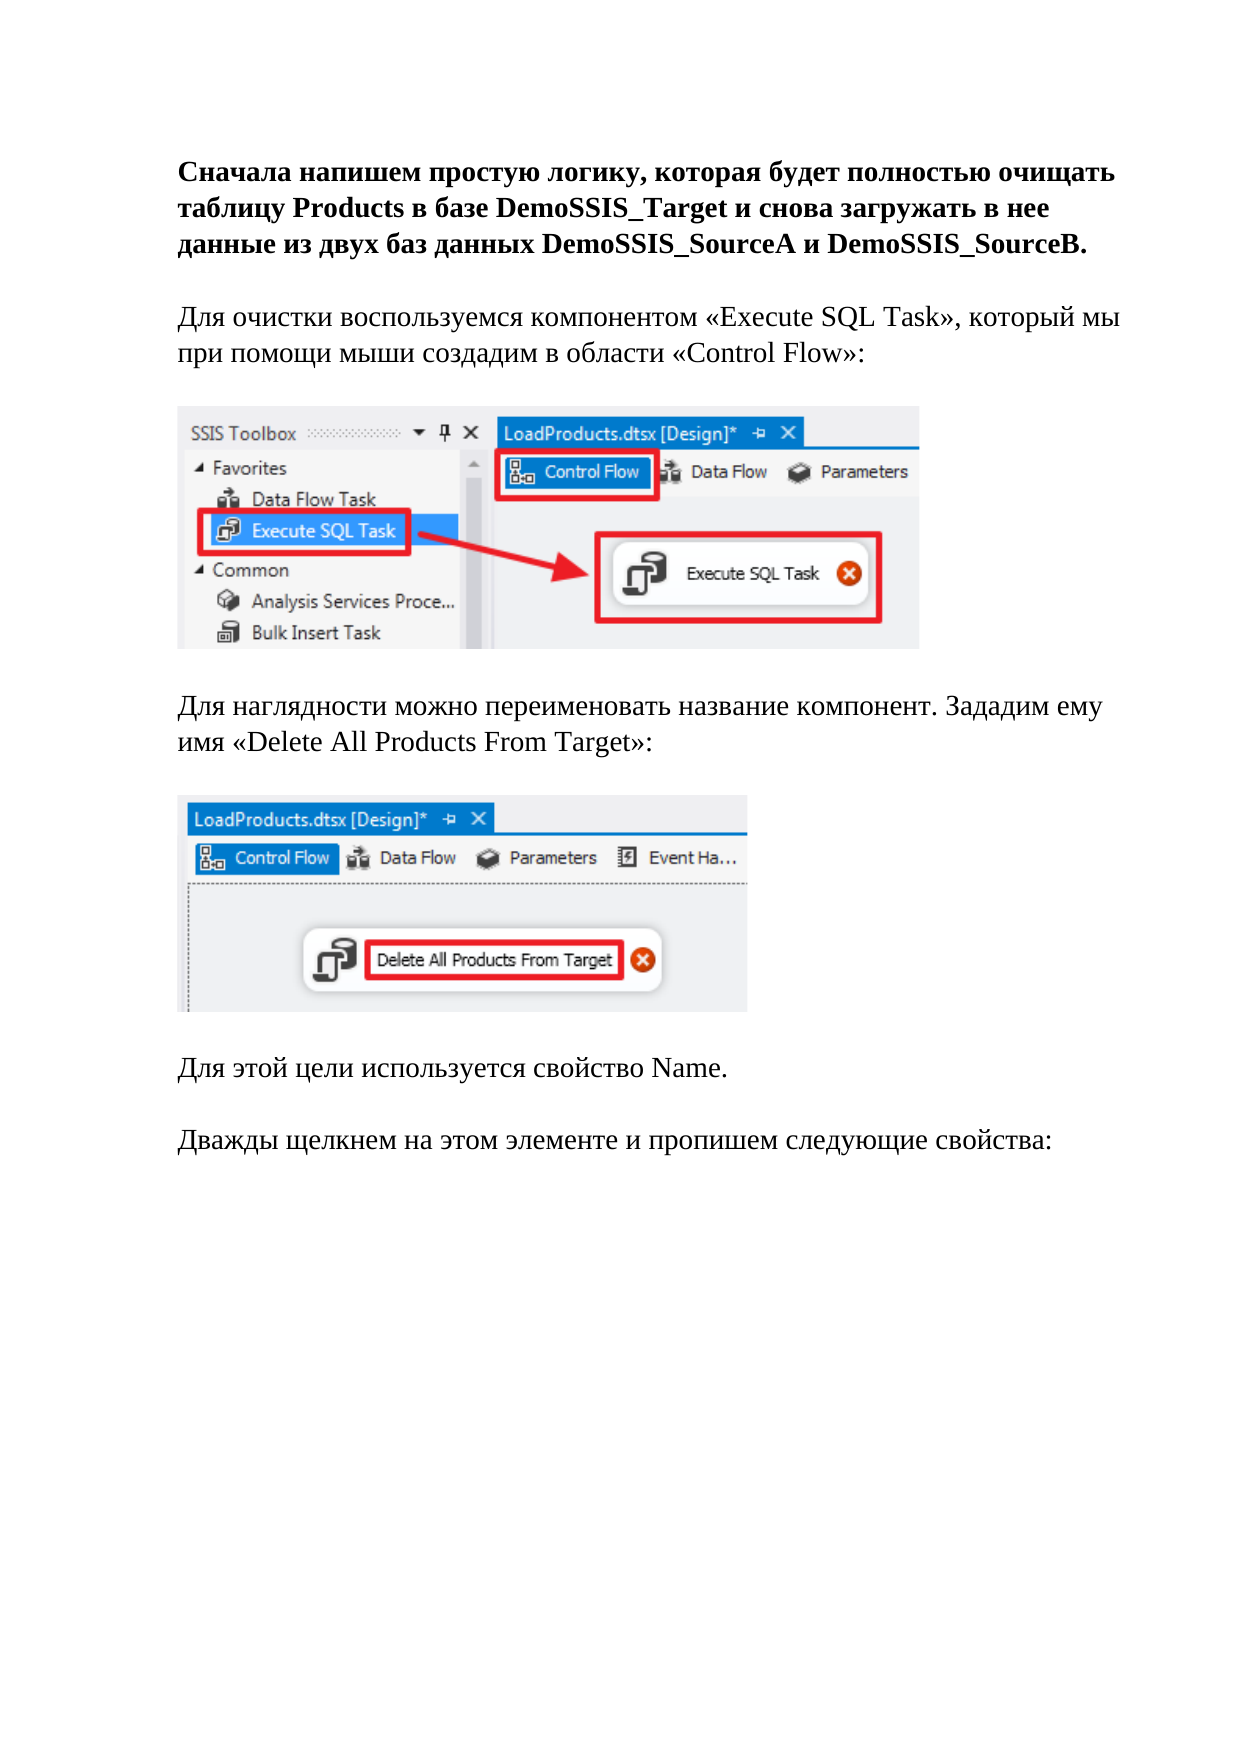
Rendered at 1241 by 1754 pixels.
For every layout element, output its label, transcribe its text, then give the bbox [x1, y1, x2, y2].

picture [177, 406, 920, 649]
picture [177, 795, 748, 1012]
